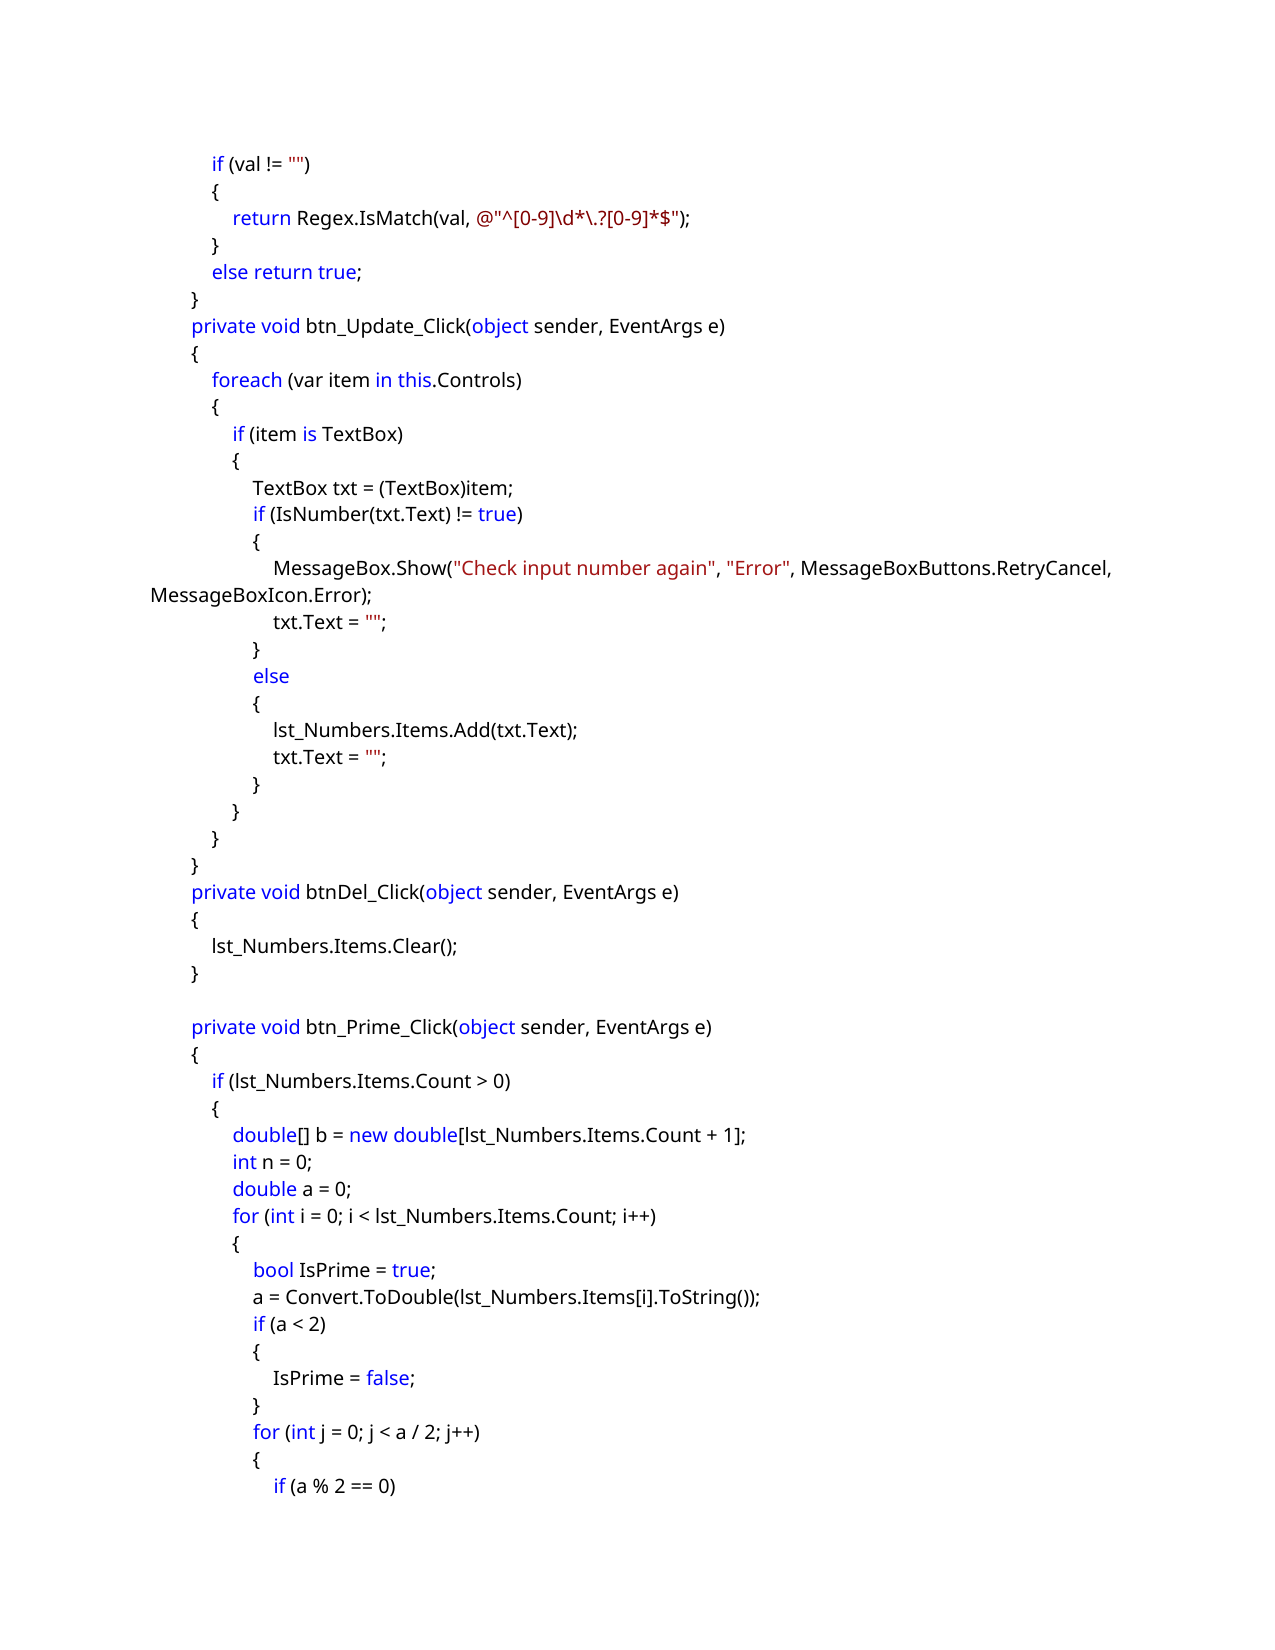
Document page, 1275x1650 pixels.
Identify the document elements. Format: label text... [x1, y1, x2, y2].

text } [150, 851, 1125, 878]
text bool IsPrime = true; [150, 1256, 1125, 1283]
text } [150, 959, 1125, 986]
text lst_Numbers.Items.Clear(); [150, 932, 1125, 959]
text txt.Text = ""; [150, 743, 1125, 771]
text { [150, 1040, 1125, 1067]
text if (val != "") [150, 150, 1125, 177]
text lst_Numbers.Items.Add(txt.Text); [150, 717, 1125, 743]
text foreach (var item in this.Controls) [150, 366, 1125, 393]
text { [150, 447, 1125, 474]
text } [150, 797, 1125, 824]
text TextBox txt = (TextBox)item; [150, 474, 1125, 501]
text a = Convert.ToDouble(lst_Numbers.Items[i].ToString()); [150, 1283, 1125, 1310]
text } [150, 824, 1125, 851]
text else return true; [150, 258, 1125, 285]
text { [150, 689, 1125, 717]
text for (int j = 0; j < a / 2; j++) [150, 1418, 1125, 1445]
text MessageBox.Show("Check input number again", "Error", MessageBoxButtons.RetryCancel, MessageBoxIcon.Error); [150, 555, 1125, 609]
text double[] b = new double[lst_Numbers.Items.Count + 1]; [150, 1121, 1125, 1148]
text { [150, 1445, 1125, 1472]
text { [150, 177, 1125, 204]
text private void btnDel_Click(object sender, EventArgs e) [150, 878, 1125, 905]
text { [150, 393, 1125, 420]
text { [150, 1229, 1125, 1256]
text } [150, 231, 1125, 258]
text else [150, 663, 1125, 689]
text if (IsNumber(txt.Text) != true) [150, 501, 1125, 528]
text int n = 0; [150, 1148, 1125, 1175]
text { [150, 905, 1125, 932]
text } [150, 1391, 1125, 1418]
text { [150, 1094, 1125, 1121]
text { [150, 1337, 1125, 1364]
text } [150, 771, 1125, 797]
text double a = 0; [150, 1175, 1125, 1202]
text return Regex.IsMatch(val, @"^[0-9]\d*\.?[0-9]*$"); [150, 204, 1125, 231]
text { [150, 339, 1125, 366]
text IsPrime = false; [150, 1364, 1125, 1391]
text } [150, 285, 1125, 312]
text if (a % 2 == 0) [150, 1472, 1125, 1499]
text if (item is TextBox) [150, 420, 1125, 447]
text private void btn_Prime_Click(object sender, EventArgs e) [150, 1013, 1125, 1040]
text } [150, 636, 1125, 663]
text txt.Text = ""; [150, 609, 1125, 636]
text { [150, 528, 1125, 555]
text if (a < 2) [150, 1310, 1125, 1337]
text private void btn_Update_Click(object sender, EventArgs e) [150, 312, 1125, 339]
text for (int i = 0; i < lst_Numbers.Items.Count; i++) [150, 1202, 1125, 1229]
text if (lst_Numbers.Items.Count > 0) [150, 1067, 1125, 1094]
